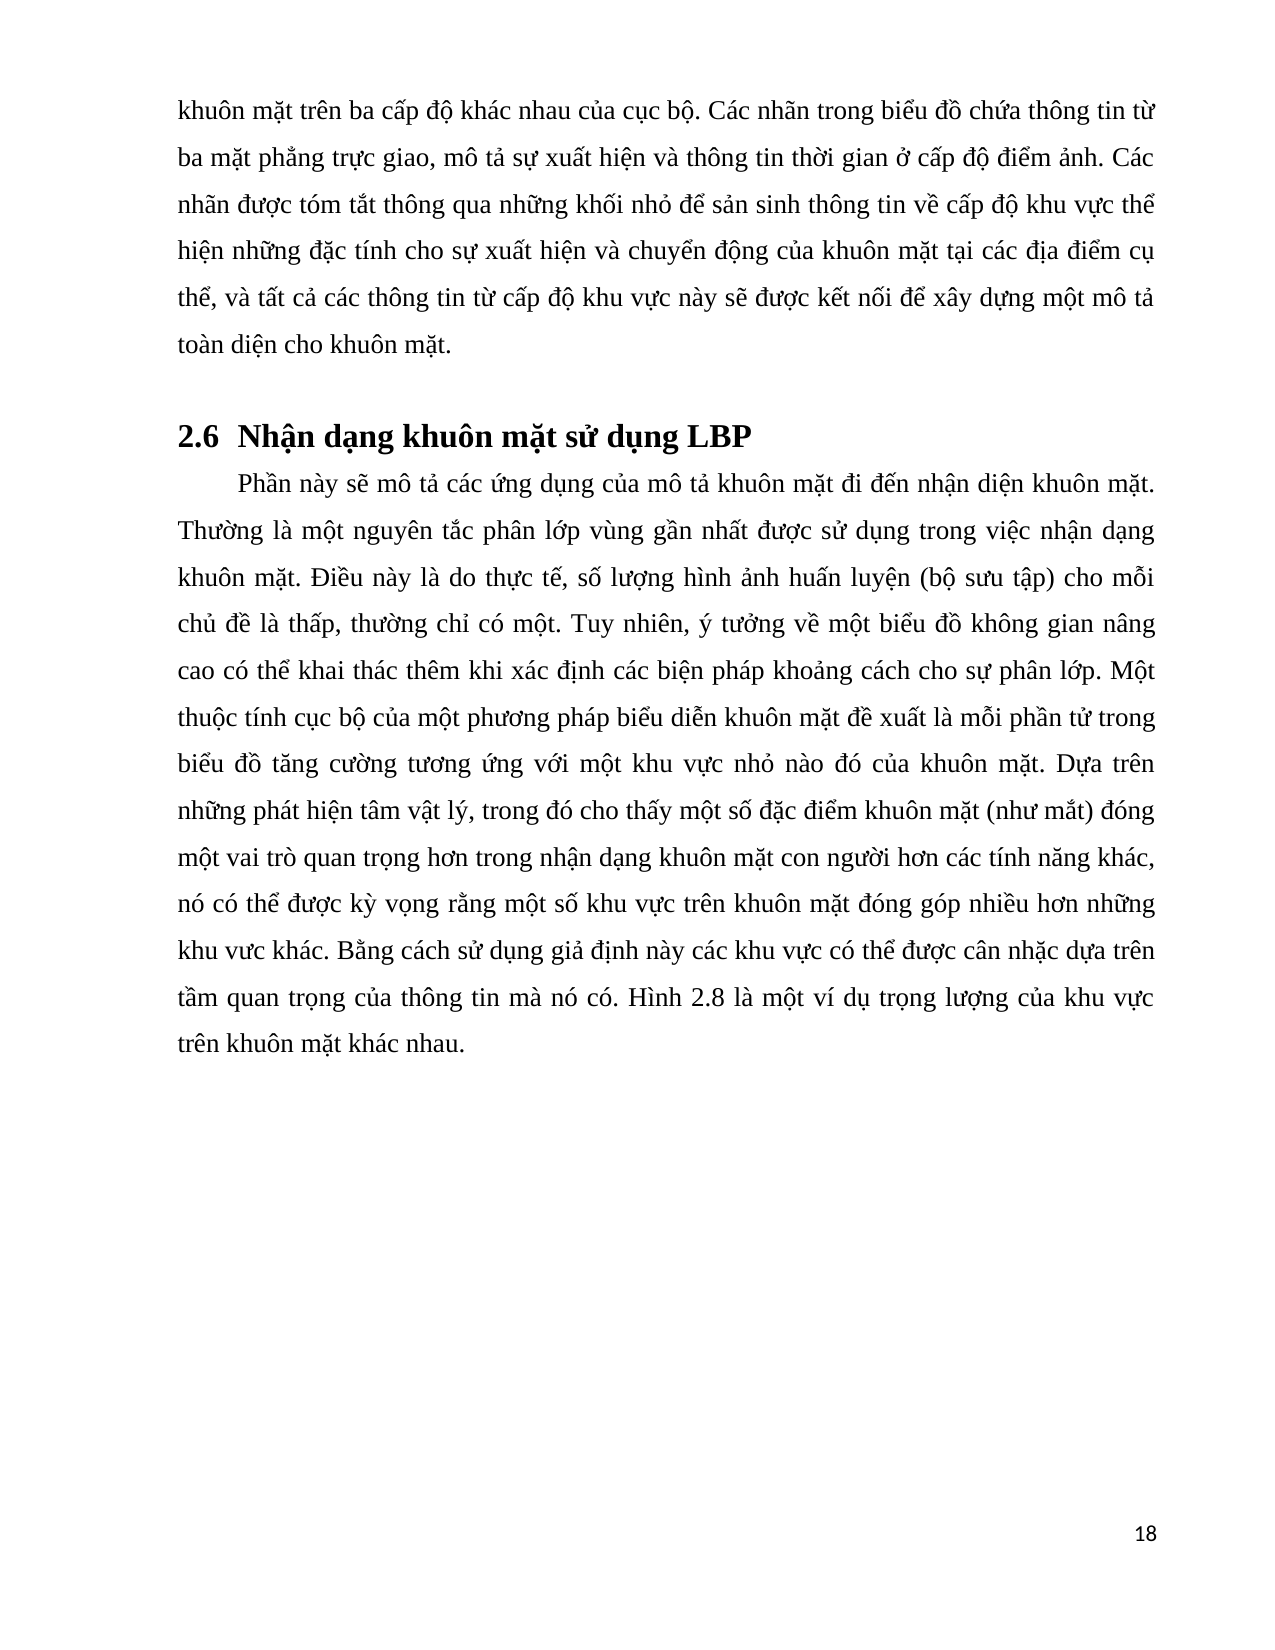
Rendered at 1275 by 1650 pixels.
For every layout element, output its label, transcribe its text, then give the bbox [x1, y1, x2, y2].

subtitle Nhận dạng khuôn mặt sử dụng LBP [177, 416, 1157, 455]
text Phần này sẽ mô tả các ứng dụng của mô tả khuôn mặt đi đến nhận diện khuôn mặt. Thường là một nguyên tắc phân lớp vùng gần nhất được sử dụng trong việc nhận dạng khuôn mặt. Điều này là do thực tế, số lượng hình ảnh huấn luyện (bộ sưu tập) cho mỗi chủ đề là thấp, thường chỉ có một. Tuy nhiên, ý tưởng về một biểu đồ không gian nâng cao có thể khai thác thêm khi xác định các biện pháp khoảng cách cho sự phân lớp. Một thuộc tính cục bộ của một phương pháp biểu diễn khuôn mặt đề xuất là mỗi phần tử trong biểu đồ tăng cường tương ứng với một khu vực nhỏ nào đó của khuôn mặt. Dựa trên những phát hiện tâm vật lý, trong đó cho thấy một số đặc điểm khuôn mặt (như mắt) đóng một vai trò quan trọng hơn trong nhận dạng khuôn mặt con người hơn các tính năng khác, nó có thể được kỳ vọng ​​rằng một số khu vực trên khuôn mặt đóng góp nhiều hơn những khu vưc khác. Bằng cách sử dụng giả định này các khu vực có thể được cân nhặc dựa trên tầm quan trọng của thông tin mà nó có. Hình 2.8 là một ví dụ trọng lượng của khu vực trên khuôn mặt khác nhau. [177, 467, 1157, 1058]
